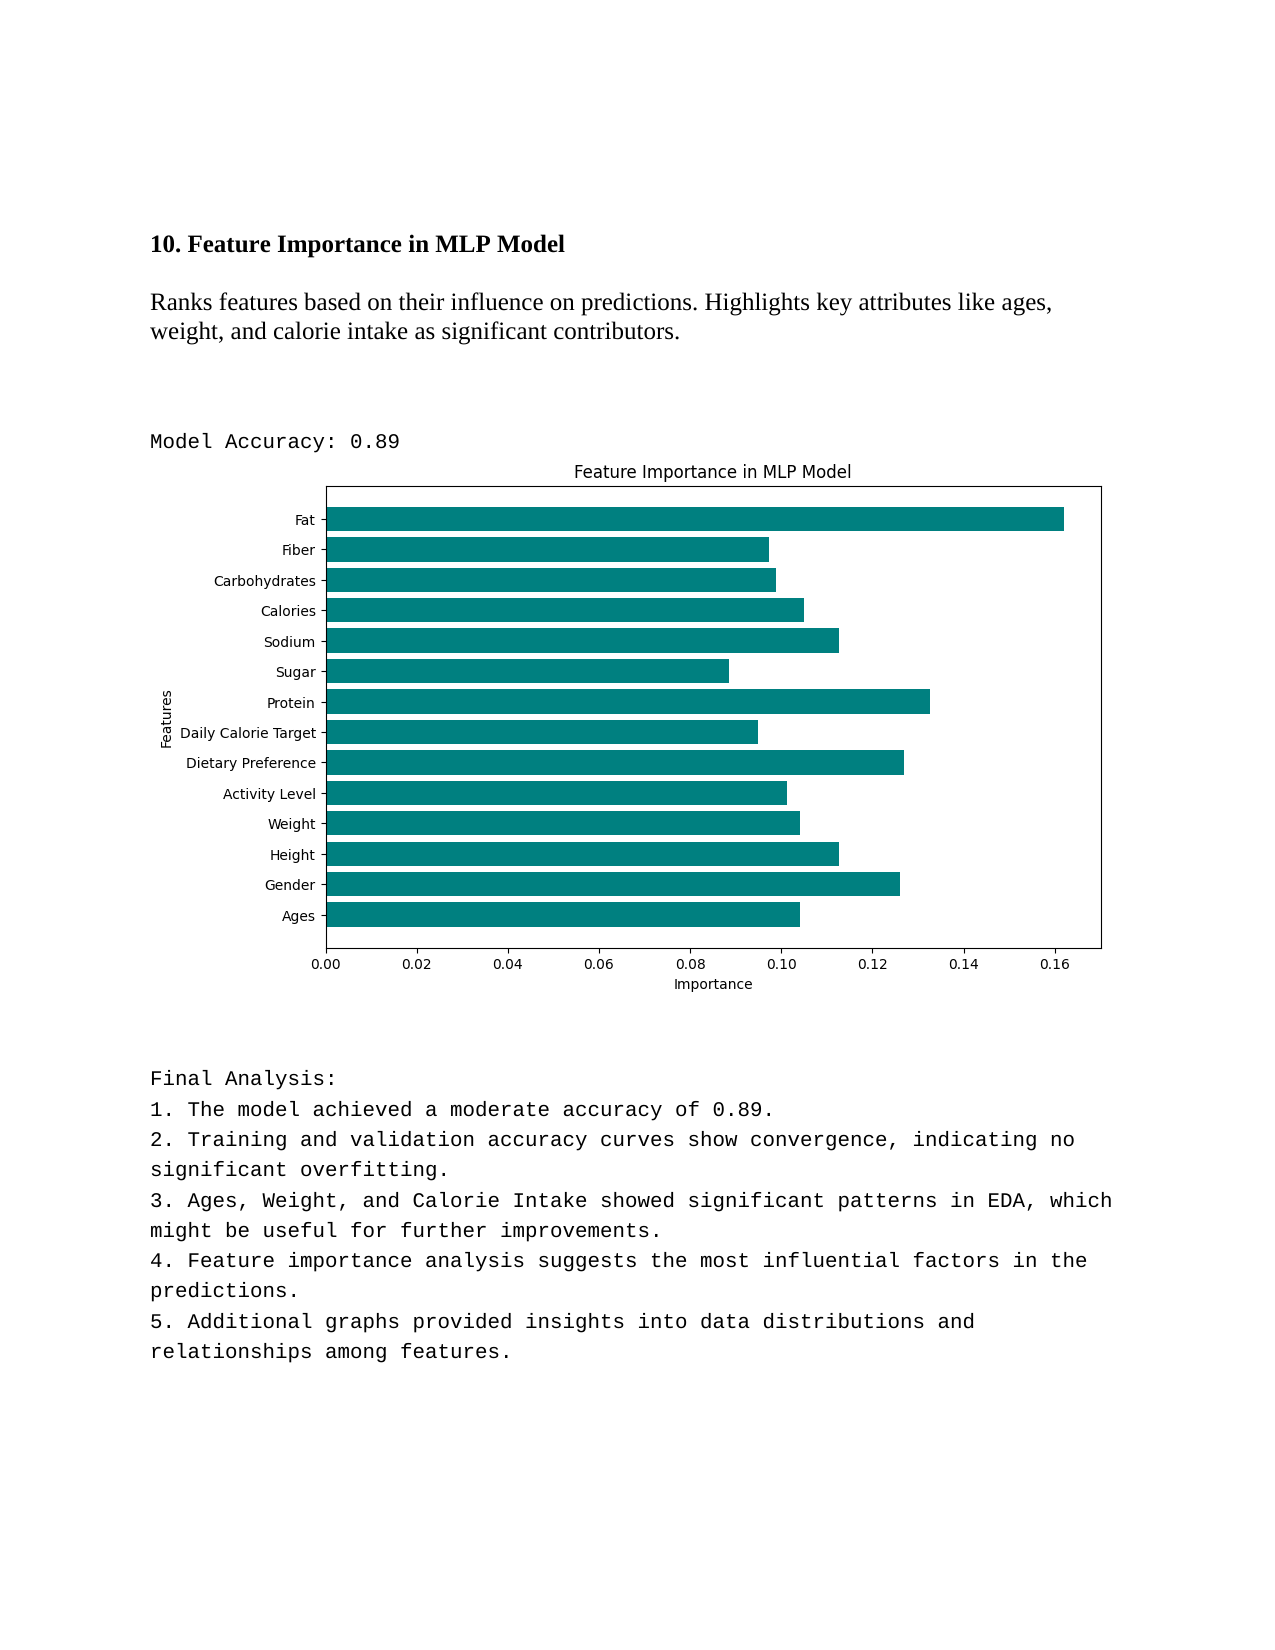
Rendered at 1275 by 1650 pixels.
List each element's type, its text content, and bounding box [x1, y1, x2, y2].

text 10. Feature Importance in MLP Model [150, 229, 1125, 258]
text Final Analysis: [150, 1031, 1125, 1092]
text 4. Feature importance analysis suggests the most influential factors in the predictions. [150, 1243, 1125, 1304]
text 5. Additional graphs provided insights into data distributions and relationships among features. [150, 1304, 1125, 1365]
text 1. The model achieved a moderate accuracy of 0.89. [150, 1092, 1125, 1122]
picture [150, 455, 1109, 1001]
text 3. Ages, Weight, and Calorie Intake showed significant patterns in EDA, which might be useful for further improvements. [150, 1183, 1125, 1243]
text 2. Training and validation accuracy curves show convergence, indicating no significant overfitting. [150, 1122, 1125, 1183]
text Model Accuracy: 0.89 [150, 424, 1125, 455]
text Ranks features based on their influence on predictions. Highlights key attributes like ages, weight, and calorie intake as significant contributors. [150, 287, 1125, 345]
